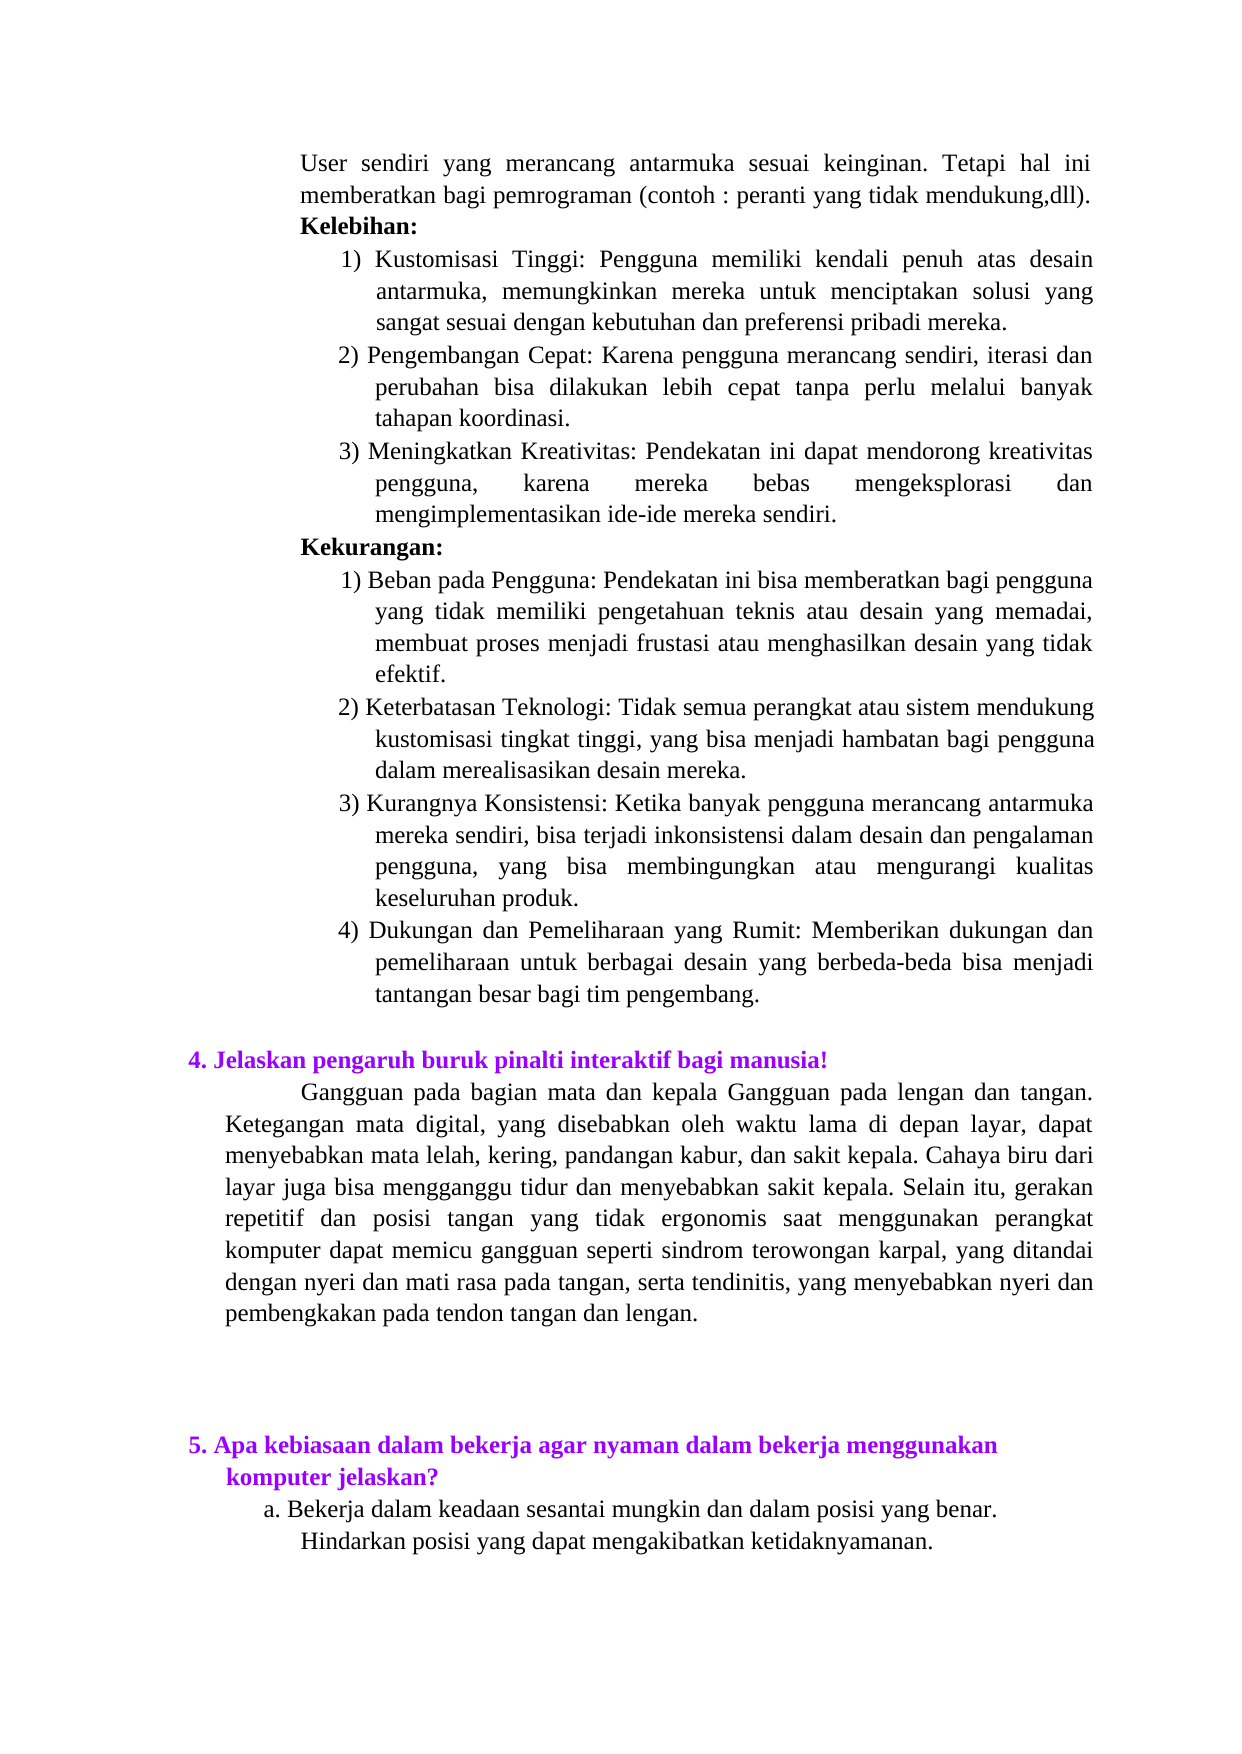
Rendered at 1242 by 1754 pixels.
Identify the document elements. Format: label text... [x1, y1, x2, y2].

text 3) Kurangnya Konsistensi: Ketika banyak pengguna merancang antarmuka mereka sendiri, bisa terjadi inkonsistensi dalam desain dan pengalaman pengguna, yang bisa membingungkan atau mengurangi kualitas keseluruhan produk. [338, 788, 1094, 912]
text Kekurangan: [300, 532, 1097, 561]
text 4) Dukungan dan Pemeliharaan yang Rumit: Memberikan dukungan dan pemeliharaan untuk berbagai desain yang berbeda-beda bisa menjadi tantangan besar bagi tim pengembang. [338, 916, 1094, 1007]
text a. Bekerja dalam keadaan sesantai mungkin dan dalam posisi yang benar. Hindarkan posisi yang dapat mengakibatkan ketidaknyamanan. [263, 1494, 1091, 1555]
text User sendiri yang merancang antarmuka sesuai keinginan. Tetapi hal ini memberatkan bagi pemrograman (contoh : peranti yang tidak mendukung,dll). Kelebihan: [300, 148, 1091, 240]
text 3) Meningkatkan Kreativitas: Pendekatan ini dapat mendorong kreativitas pengguna, karena mereka bebas mengeksplorasi dan mengimplementasikan ide-ide mereka sendiri. [338, 436, 1093, 528]
text 1) Beban pada Pengguna: Pendekatan ini bisa memberatkan bagi pengguna yang tidak memiliki pengetahuan teknis atau desain yang memadai, membuat proses menjadi frustasi atau menghasilkan desain yang tidak efektif. [340, 565, 1093, 688]
text 2) Keterbatasan Teknologi: Tidak semua perangkat atau sistem mendukung kustomisasi tingkat tinggi, yang bisa menjadi hambatan bagi pengguna dalam merealisasikan desain mereka. [338, 692, 1095, 784]
text 1) Kustomisasi Tinggi: Pengguna memiliki kendali penuh atas desain antarmuka, memungkinkan mereka untuk menciptakan solusi yang sangat sesuai dengan kebutuhan dan preferensi pribadi mereka. [340, 244, 1094, 336]
text 4. Jelaskan pengaruh buruk pinalti interaktif bagi manusia! [188, 1045, 1097, 1073]
text 5. Apa kebiasaan dalam bekerja agar nyaman dalam bekerja menggunakan komputer jelaskan? [188, 1430, 1014, 1490]
text Gangguan pada bagian mata dan kepala Gangguan pada lengan dan tangan. Ketegangan mata digital, yang disebabkan oleh waktu lama di depan layar, dapat menyebabkan mata lelah, kering, pandangan kabur, dan sakit kepala. Cahaya biru dari layar juga bisa mengganggu tidur dan menyebabkan sakit kepala. Selain itu, gerakan repetitif dan posisi tangan yang tidak ergonomis saat menggunakan perangkat komputer dapat memicu gangguan seperti sindrom terowongan karpal, yang ditandai dengan nyeri dan mati rasa pada tangan, serta tendinitis, yang menyebabkan nyeri dan pembengkakan pada tendon tangan dan lengan. [225, 1077, 1094, 1327]
text 2) Pengembangan Cepat: Karena pengguna merancang sendiri, iterasi dan perubahan bisa dilakukan lebih cepat tanpa perlu melalui banyak tahapan koordinasi. [338, 340, 1093, 432]
